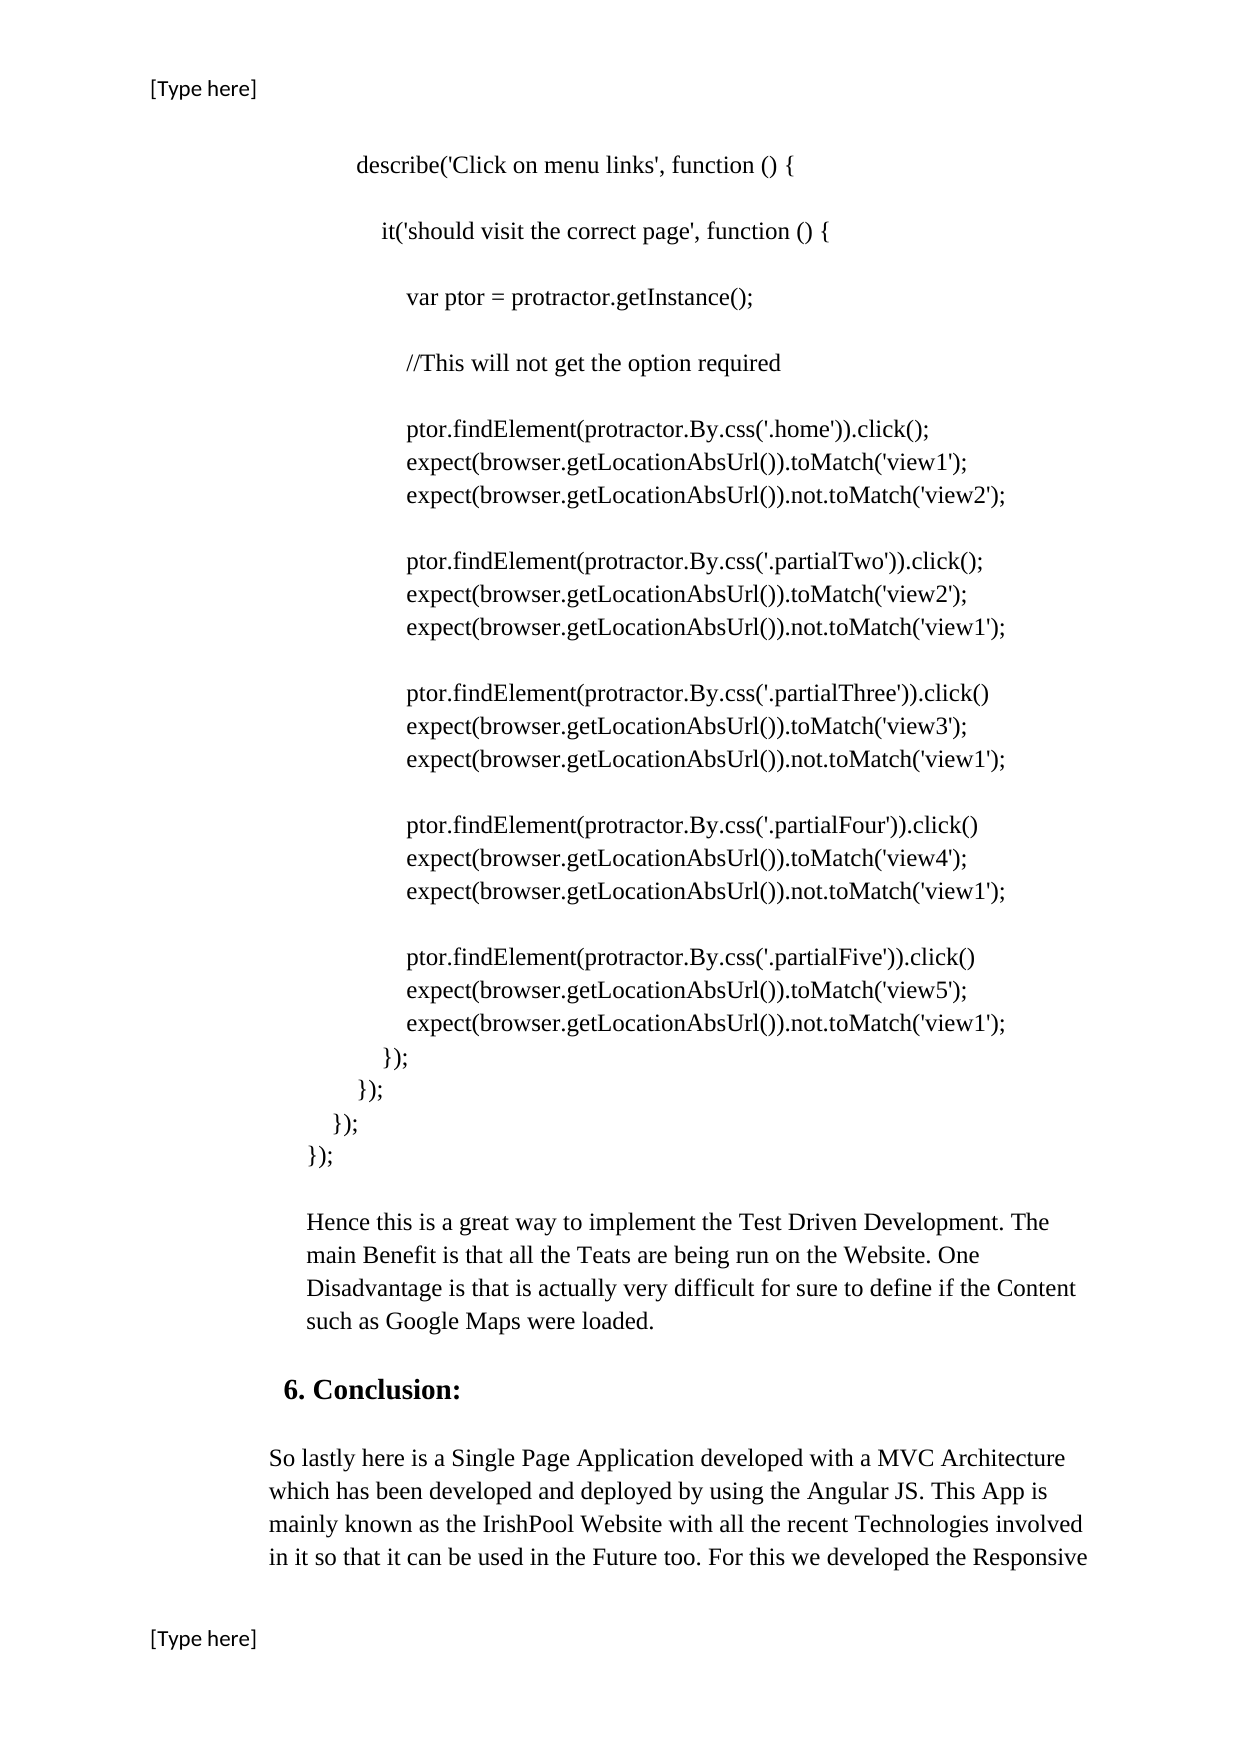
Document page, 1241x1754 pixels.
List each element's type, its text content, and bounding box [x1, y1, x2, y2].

list it('should visit the correct page', function () { [306, 216, 1090, 245]
list }); [306, 1108, 1090, 1136]
list ptor.findElement(protractor.By.css('.home')).click(); [306, 414, 1090, 443]
list ptor.findElement(protractor.By.css('.partialTwo')).click(); [306, 546, 1090, 575]
list describe('Click on menu links', function () { [306, 150, 1090, 179]
list expect(browser.getLocationAbsUrl()).not.toMatch('view1'); [306, 744, 1090, 773]
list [269, 1443, 1090, 1571]
list ptor.findElement(protractor.By.css('.partialFive')).click() [306, 942, 1090, 971]
list expect(browser.getLocationAbsUrl()).toMatch('view2'); [306, 579, 1090, 608]
list expect(browser.getLocationAbsUrl()).toMatch('view5'); [306, 976, 1090, 1004]
list expect(browser.getLocationAbsUrl()).not.toMatch('view1'); [306, 612, 1090, 641]
list expect(browser.getLocationAbsUrl()).not.toMatch('view1'); [306, 876, 1090, 905]
list }); [306, 1074, 1090, 1103]
list ptor.findElement(protractor.By.css('.partialThree')).click() [306, 678, 1090, 707]
list expect(browser.getLocationAbsUrl()).toMatch('view4'); [306, 843, 1090, 872]
list 6. Conclusion: [269, 1372, 1090, 1405]
list ptor.findElement(protractor.By.css('.partialFour')).click() [306, 810, 1090, 839]
list var ptor = protractor.getInstance(); [306, 282, 1090, 311]
list }); [306, 1042, 1090, 1070]
list //This will not get the option required [306, 348, 1090, 377]
list expect(browser.getLocationAbsUrl()).toMatch('view1'); [306, 447, 1090, 476]
list expect(browser.getLocationAbsUrl()).toMatch('view3'); [306, 711, 1090, 740]
list Hence this is a great way to implement the Test Driven Development. The main Benefit is that all the Teats are being run on the Website. One Disadvantage is that is actually very difficult for sure to define if the Content such as Google Maps were loaded. [306, 1207, 1090, 1334]
list }); [306, 1141, 1090, 1169]
list expect(browser.getLocationAbsUrl()).not.toMatch('view1'); [306, 1008, 1090, 1037]
list expect(browser.getLocationAbsUrl()).not.toMatch('view2'); [306, 480, 1090, 509]
